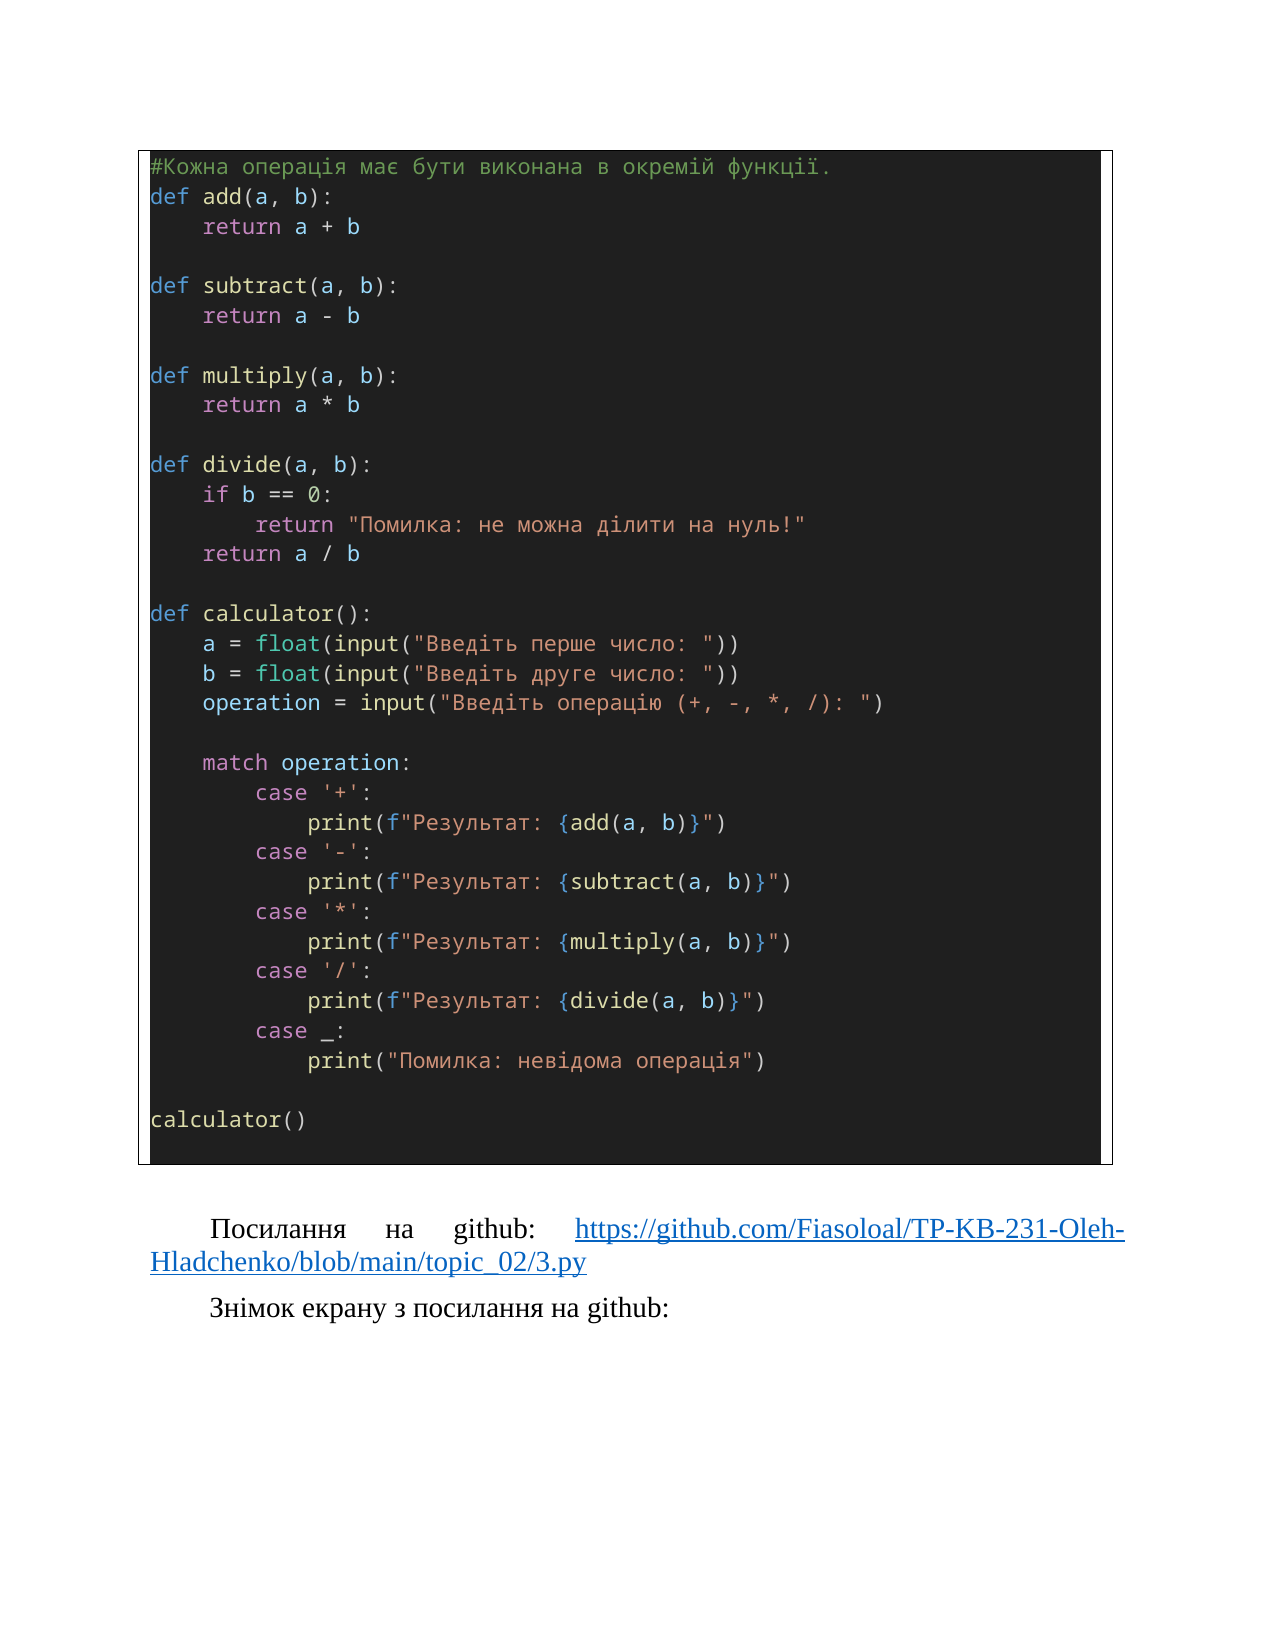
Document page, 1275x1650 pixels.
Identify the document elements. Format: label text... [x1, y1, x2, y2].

text Посилання на github: https://github.com/Fiasoloal/TP-KB-231-Oleh-Hladchenko/blob/main/topic_02/3.py [150, 1211, 1125, 1278]
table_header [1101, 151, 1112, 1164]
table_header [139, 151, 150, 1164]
text Знімок екрану з посилання на github: [150, 1291, 1125, 1324]
